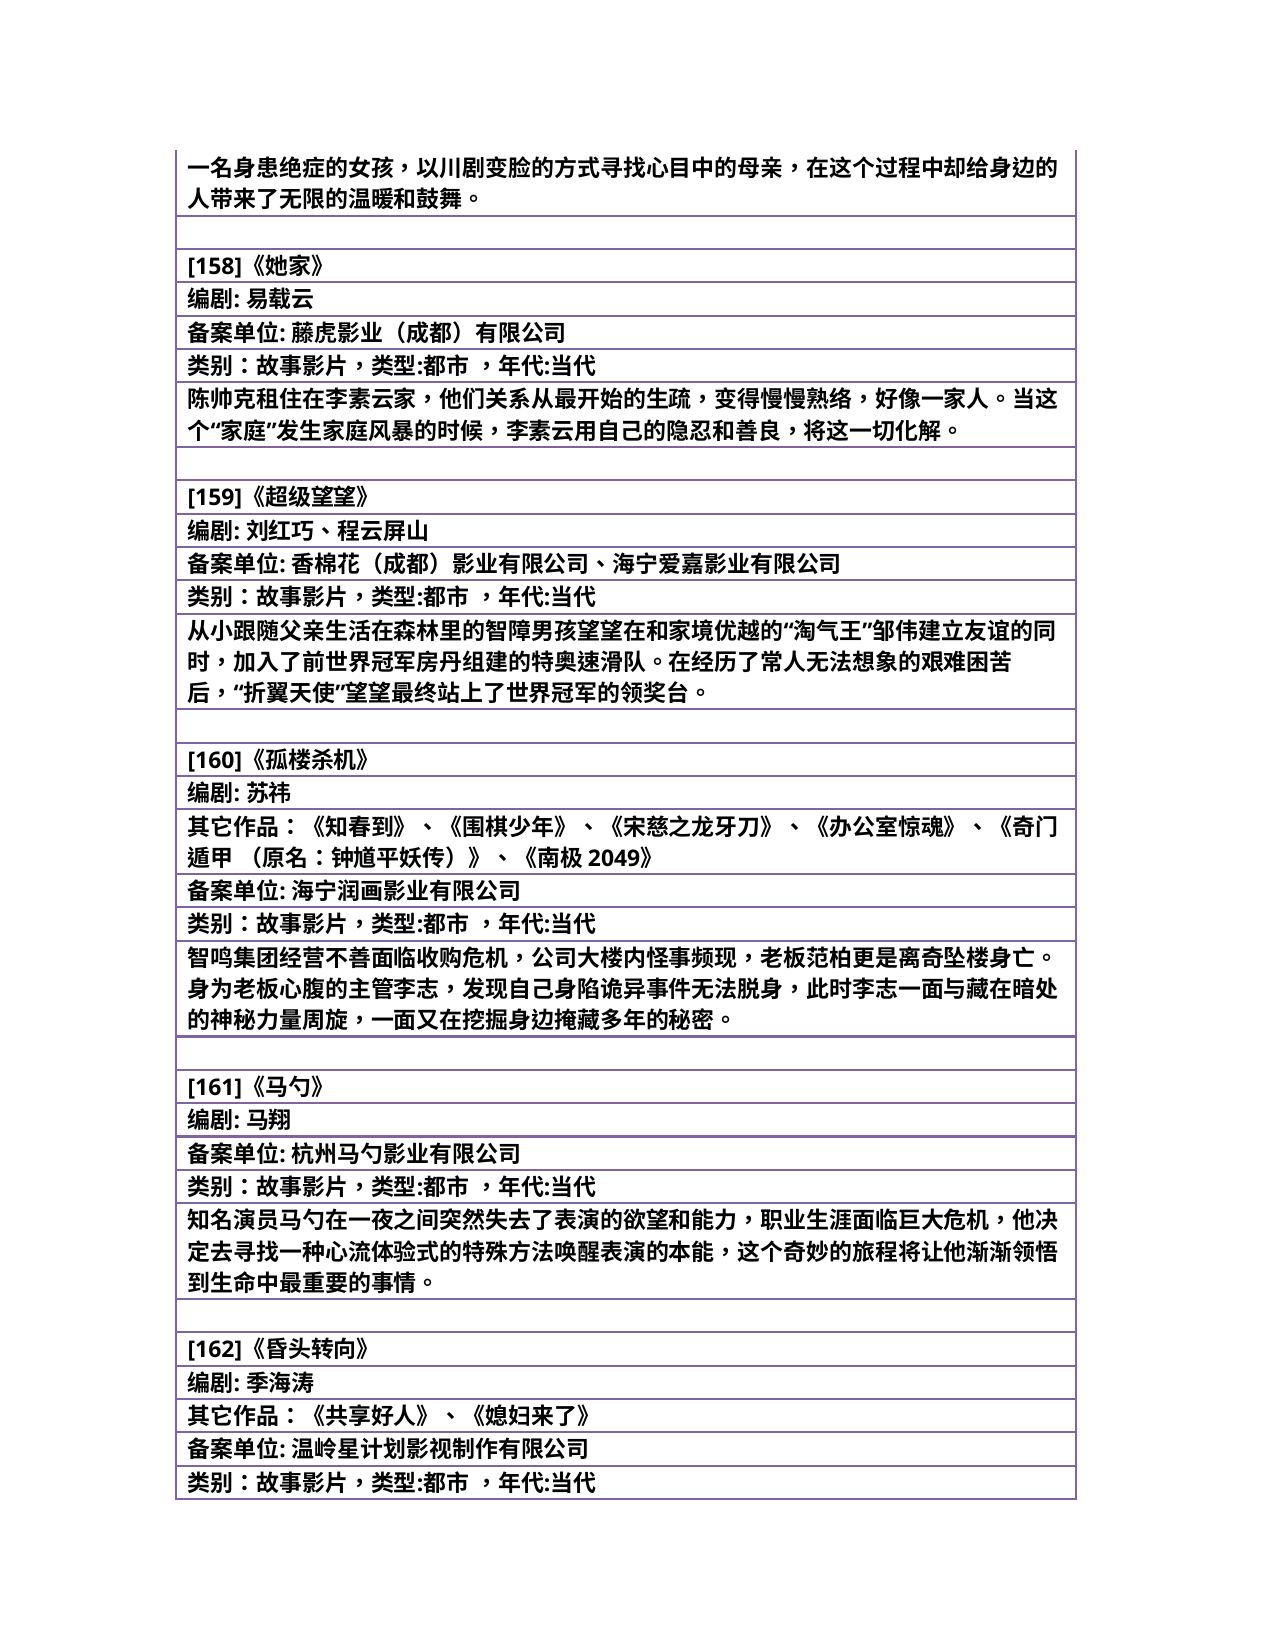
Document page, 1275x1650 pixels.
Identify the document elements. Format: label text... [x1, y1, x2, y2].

table_cell 备案单位: 藤虎影业（成都）有限公司 [177, 317, 1075, 348]
table_cell [177, 217, 1075, 248]
table_cell 编剧: 苏祎 [177, 777, 1075, 808]
table_cell 类别：故事影片，类型:都市 ，年代:当代 [177, 350, 1075, 381]
table_cell 类别：故事影片，类型:都市 ，年代:当代 [177, 581, 1075, 612]
table_cell 编剧: 季海涛 [177, 1367, 1075, 1398]
table_cell [177, 1300, 1075, 1331]
table_cell [160]《孤楼杀机》 [177, 744, 1075, 775]
table_cell 备案单位: 香棉花（成都）影业有限公司、海宁爱嘉影业有限公司 [177, 548, 1075, 579]
table_cell 其它作品：《知春到》、《围棋少年》、《宋慈之龙牙刀》、《办公室惊魂》、《奇门遁甲 （原名：钟馗平妖传）》、《南极2049》 [177, 810, 1075, 873]
table_cell 编剧: 马翔 [177, 1104, 1075, 1135]
table_cell 编剧: 易载云 [177, 283, 1075, 314]
table_cell 智鸣集团经营不善面临收购危机，公司大楼内怪事频现，老板范柏更是离奇坠楼身亡。身为老板心腹的主管李志，发现自己身陷诡异事件无法脱身，此时李志一面与藏在暗处的神秘力量周旋，一面又在挖掘身边掩藏多年的秘密。 [177, 942, 1075, 1035]
table_cell 其它作品：《共享好人》、《媳妇来了》 [177, 1400, 1075, 1431]
table_cell 类别：故事影片，类型:都市 ，年代:当代 [177, 1171, 1075, 1202]
table_cell [159]《超级望望》 [177, 481, 1075, 512]
table_cell 从小跟随父亲生活在森林里的智障男孩望望在和家境优越的“淘气王”邹伟建立友谊的同时，加入了前世界冠军房丹组建的特奥速滑队。在经历了常人无法想象的艰难困苦后，“折翼天使”望望最终站上了世界冠军的领奖台。 [177, 615, 1075, 708]
table_cell 陈帅克租住在李素云家，他们关系从最开始的生疏，变得慢慢熟络，好像一家人。当这个“家庭”发生家庭风暴的时候，李素云用自己的隐忍和善良，将这一切化解。 [177, 383, 1075, 446]
table_cell 类别：故事影片，类型:都市 ，年代:当代 [177, 1467, 1075, 1498]
table_cell 备案单位: 海宁润画影业有限公司 [177, 875, 1075, 906]
table_cell 知名演员马勺在一夜之间突然失去了表演的欲望和能力，职业生涯面临巨大危机，他决定去寻找一种心流体验式的特殊方法唤醒表演的本能，这个奇妙的旅程将让他渐渐领悟到生命中最重要的事情。 [177, 1204, 1075, 1298]
table_cell [177, 448, 1075, 479]
table_cell [161]《马勺》 [177, 1071, 1075, 1102]
table_cell [162]《昏头转向》 [177, 1333, 1075, 1364]
table_cell [177, 710, 1075, 742]
table_cell 类别：故事影片，类型:都市 ，年代:当代 [177, 908, 1075, 939]
table_cell 备案单位: 温岭星计划影视制作有限公司 [177, 1433, 1075, 1464]
table_cell 备案单位: 杭州马勺影业有限公司 [177, 1138, 1075, 1169]
table_cell [158]《她家》 [177, 250, 1075, 281]
table_cell 编剧: 刘红巧、程云屏山 [177, 515, 1075, 546]
table_cell 一名身患绝症的女孩，以川剧变脸的方式寻找心目中的母亲，在这个过程中却给身边的人带来了无限的温暖和鼓舞。 [177, 150, 1075, 214]
table_cell [177, 1038, 1075, 1069]
